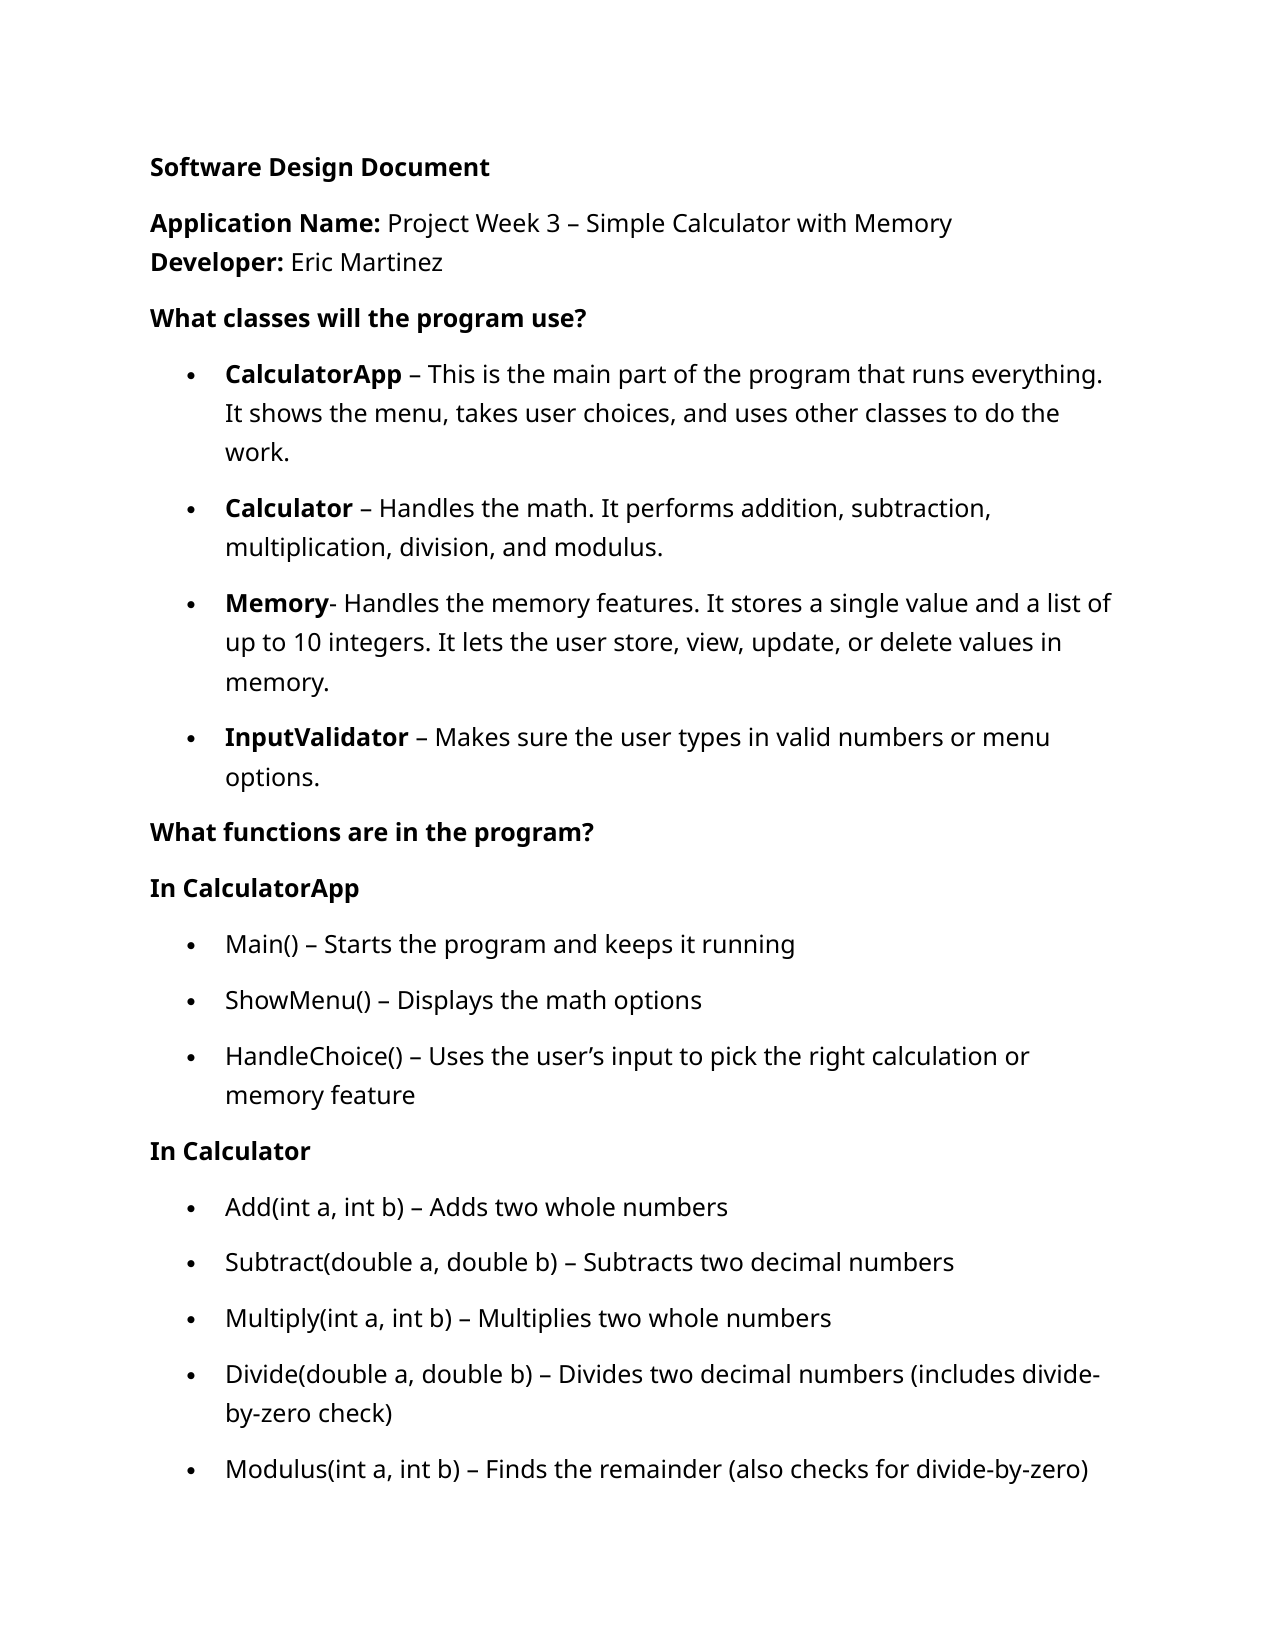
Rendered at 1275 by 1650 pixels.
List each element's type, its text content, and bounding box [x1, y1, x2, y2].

list CalculatorApp – This is the main part of the program that runs everything. It shows the menu, takes user choices, and uses other classes to do the work. [187, 357, 1125, 469]
text What functions are in the program? [150, 815, 1125, 849]
list InputValidator – Makes sure the user types in valid numbers or menu options. [187, 720, 1125, 793]
text Application Name: Project Week 3 – Simple Calculator with Memory Developer: Eric Martinez [150, 206, 1125, 279]
list Multiply(int a, int b) – Multiplies two whole numbers [187, 1301, 1125, 1335]
list Add(int a, int b) – Adds two whole numbers [187, 1189, 1125, 1223]
list Main() – Starts the program and keeps it running [187, 927, 1125, 961]
list Memory- Handles the memory features. It stores a single value and a list of up to 10 integers. It lets the user store, view, update, or delete values in memory. [187, 586, 1125, 698]
list Subtract(double a, double b) – Subtracts two decimal numbers [187, 1245, 1125, 1279]
text What classes will the program use? [150, 301, 1125, 335]
list HandleChoice() – Uses the user’s input to pick the right calculation or memory feature [187, 1038, 1125, 1112]
list Modulus(int a, int b) – Finds the remainder (also checks for divide-by-zero) [187, 1452, 1125, 1486]
text Software Design Document [150, 150, 1125, 184]
list Calculator – Handles the math. It performs addition, subtraction, multiplication, division, and modulus. [187, 491, 1125, 564]
list ShowMenu() – Displays the math options [187, 982, 1125, 1017]
text In CalculatorApp [150, 871, 1125, 905]
list Divide(double a, double b) – Divides two decimal numbers (includes divide-by-zero check) [187, 1357, 1125, 1430]
text In Calculator [150, 1133, 1125, 1167]
